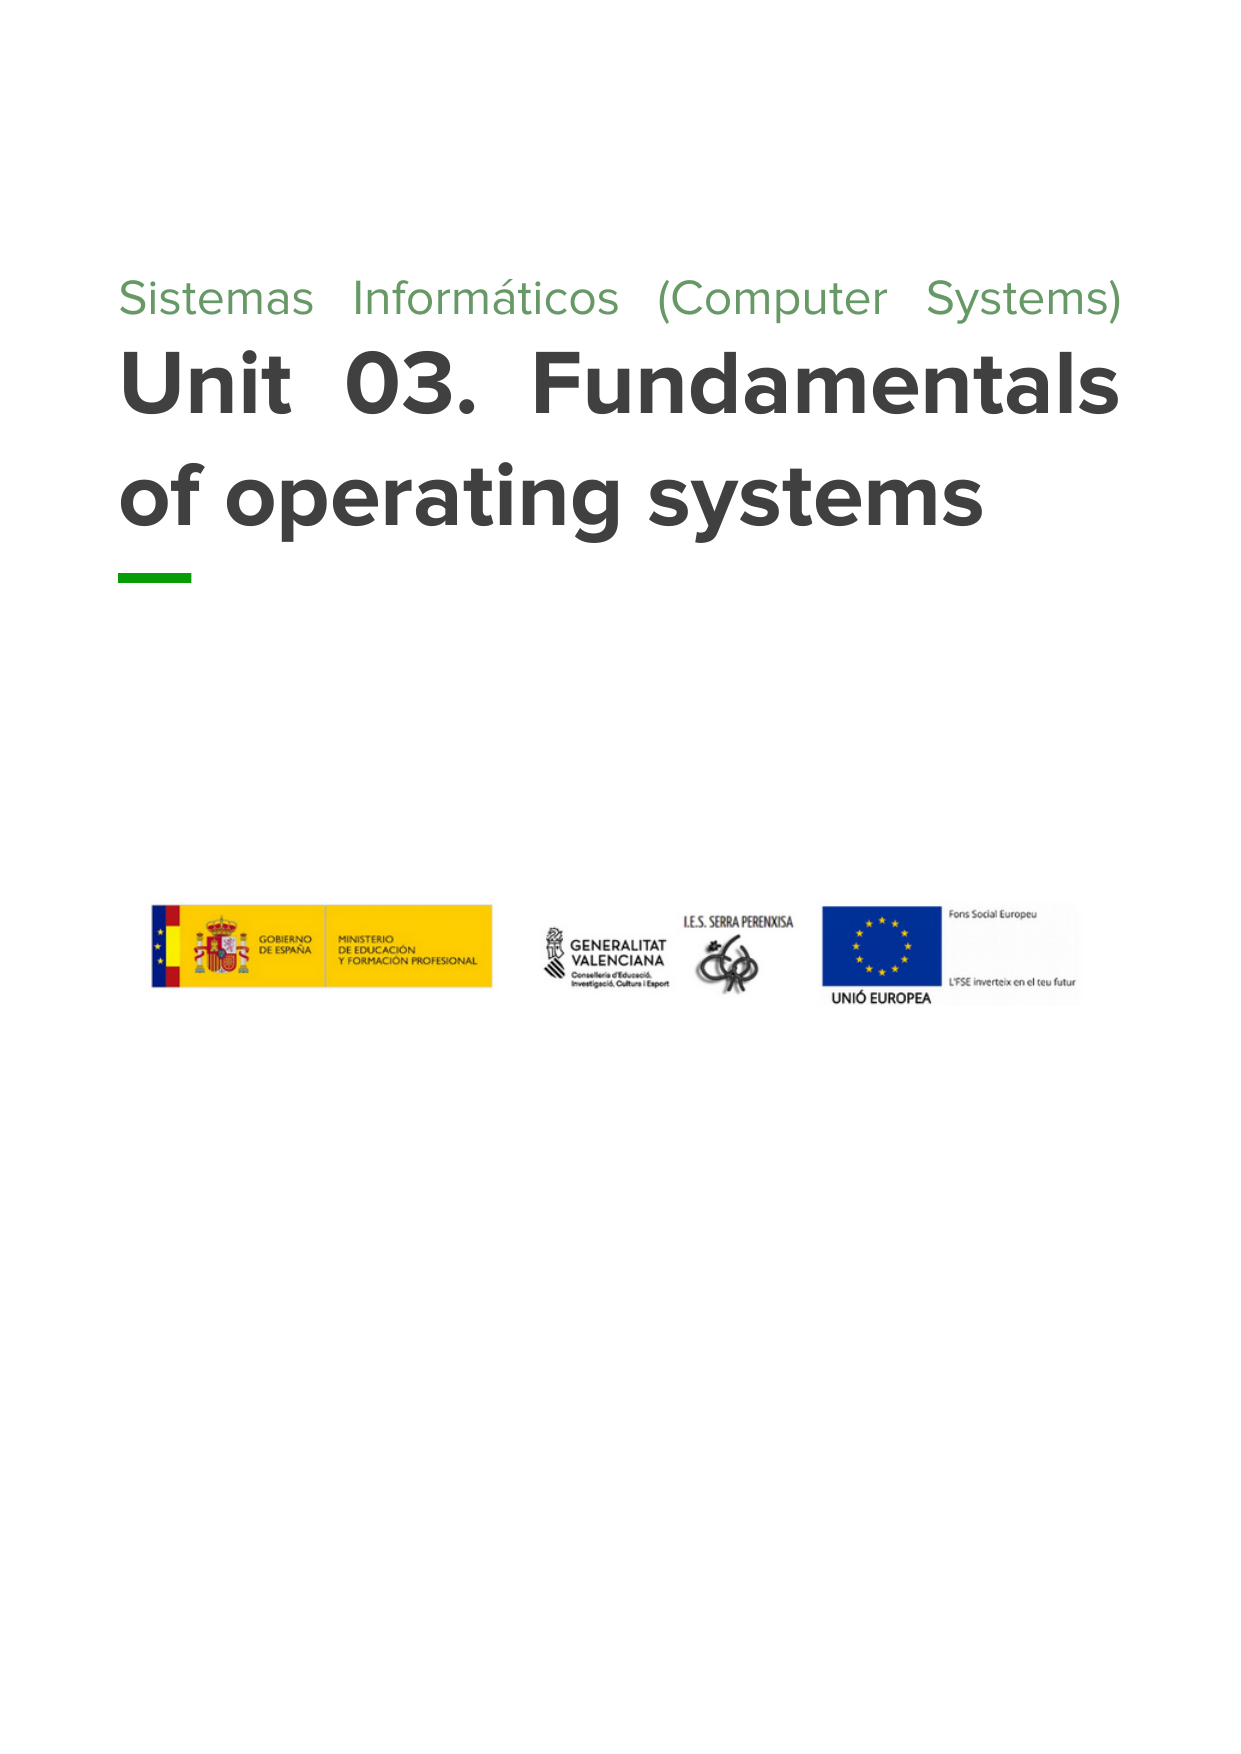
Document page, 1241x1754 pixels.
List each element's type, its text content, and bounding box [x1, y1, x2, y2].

title Sistemas Informáticos (Computer Systems) Unit 03. Fundamentals of operating systems [118, 268, 1122, 552]
picture [118, 573, 192, 583]
picture [118, 885, 1123, 1005]
